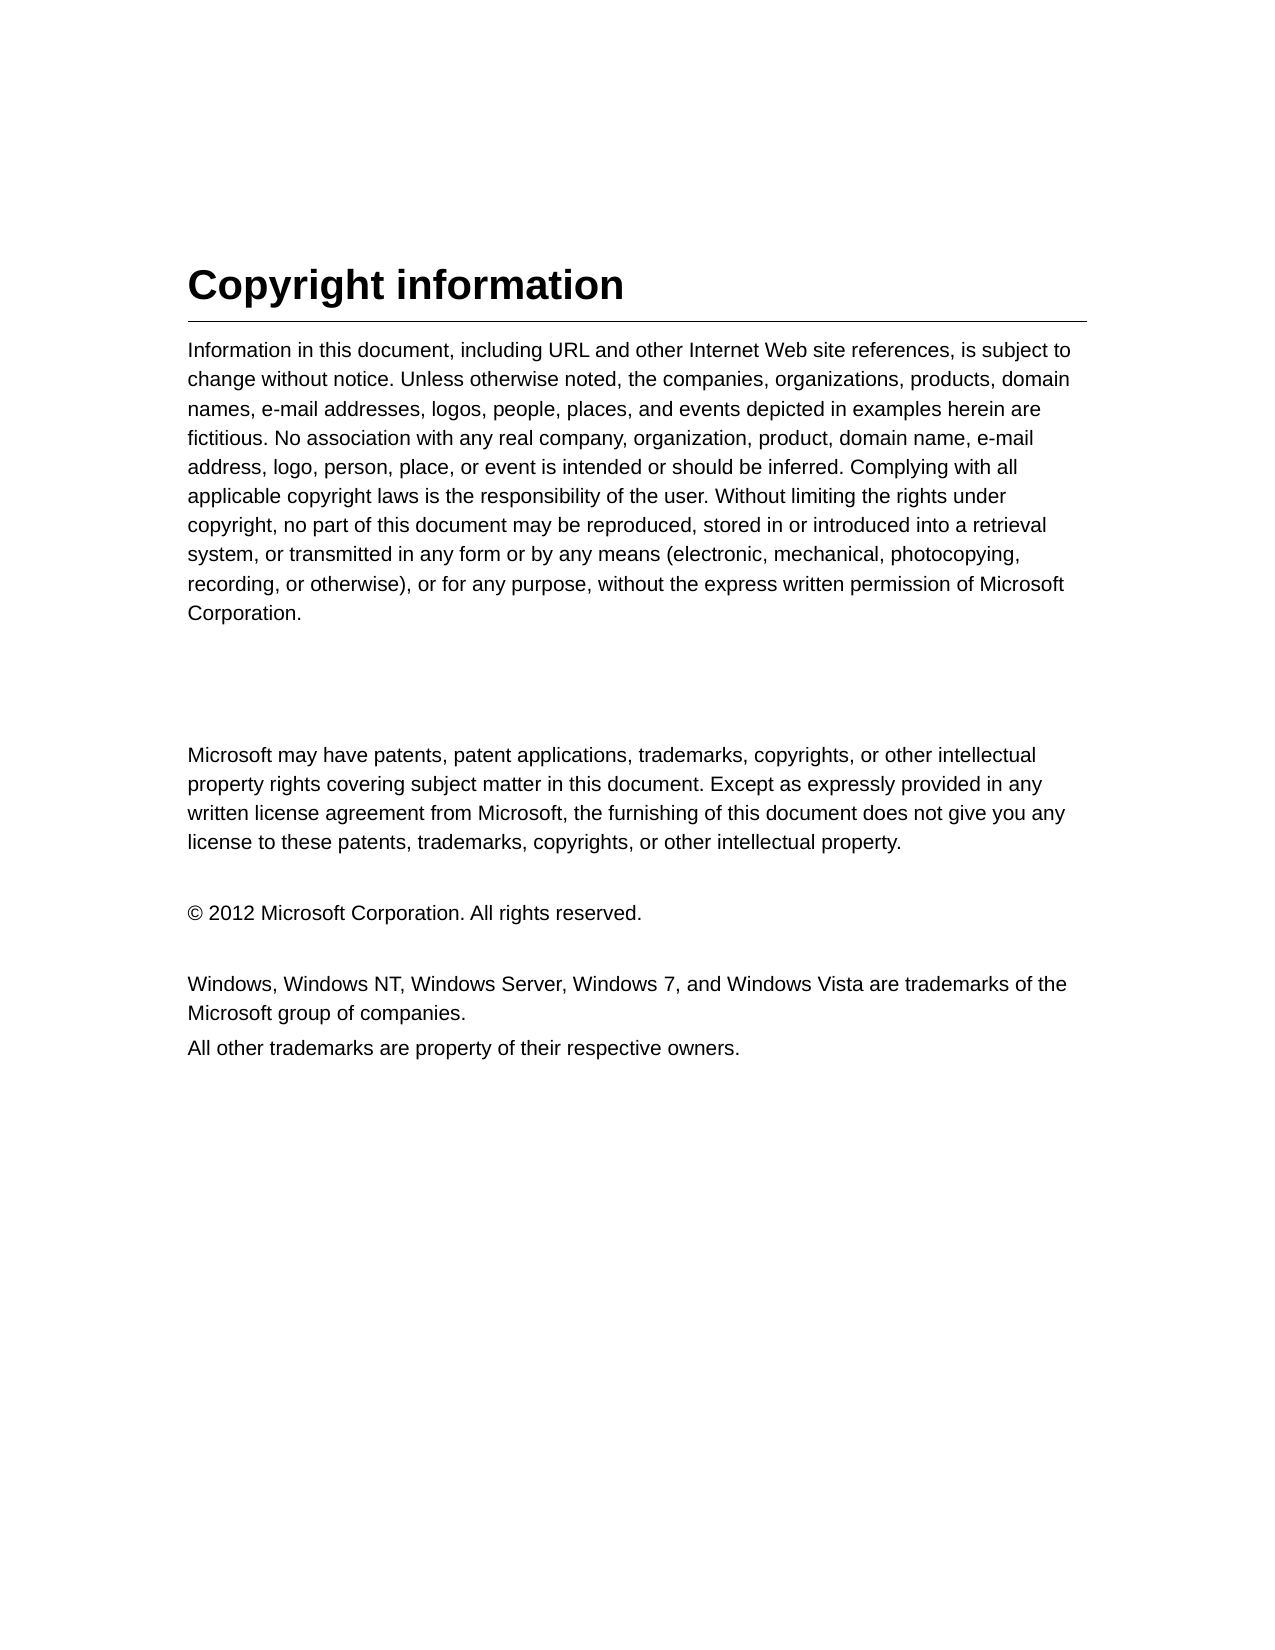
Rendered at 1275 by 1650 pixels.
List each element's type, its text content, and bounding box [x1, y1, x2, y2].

text © 2012 Microsoft Corporation. All rights reserved. [187, 897, 1087, 926]
text All other trademarks are property of their respective owners. [187, 1032, 1087, 1062]
text Information in this document, including URL and other Internet Web site references, is subject to change without notice. Unless otherwise noted, the companies, organizations, products, domain names, e-mail addresses, logos, people, places, and events depicted in examples herein are fictitious. No association with any real company, organization, product, domain name, e-mail address, logo, person, place, or event is intended or should be inferred. Complying with all applicable copyright laws is the responsibility of the user. Without limiting the rights under copyright, no part of this document may be reproduced, stored in or introduced into a retrieval system, or transmitted in any form or by any means (electronic, mechanical, photocopying, recording, or otherwise), or for any purpose, without the express written permission of Microsoft Corporation. [187, 334, 1087, 626]
text Microsoft may have patents, patent applications, trademarks, copyrights, or other intellectual property rights covering subject matter in this document. Except as expressly provided in any written license agreement from Microsoft, the furnishing of this document does not give you any license to these patents, trademarks, copyrights, or other intellectual property. [187, 739, 1087, 855]
text Copyright information [187, 260, 1087, 322]
text Windows, Windows NT, Windows Server, Windows 7, and Windows Vista are trademarks of the Microsoft group of companies. [187, 968, 1087, 1026]
